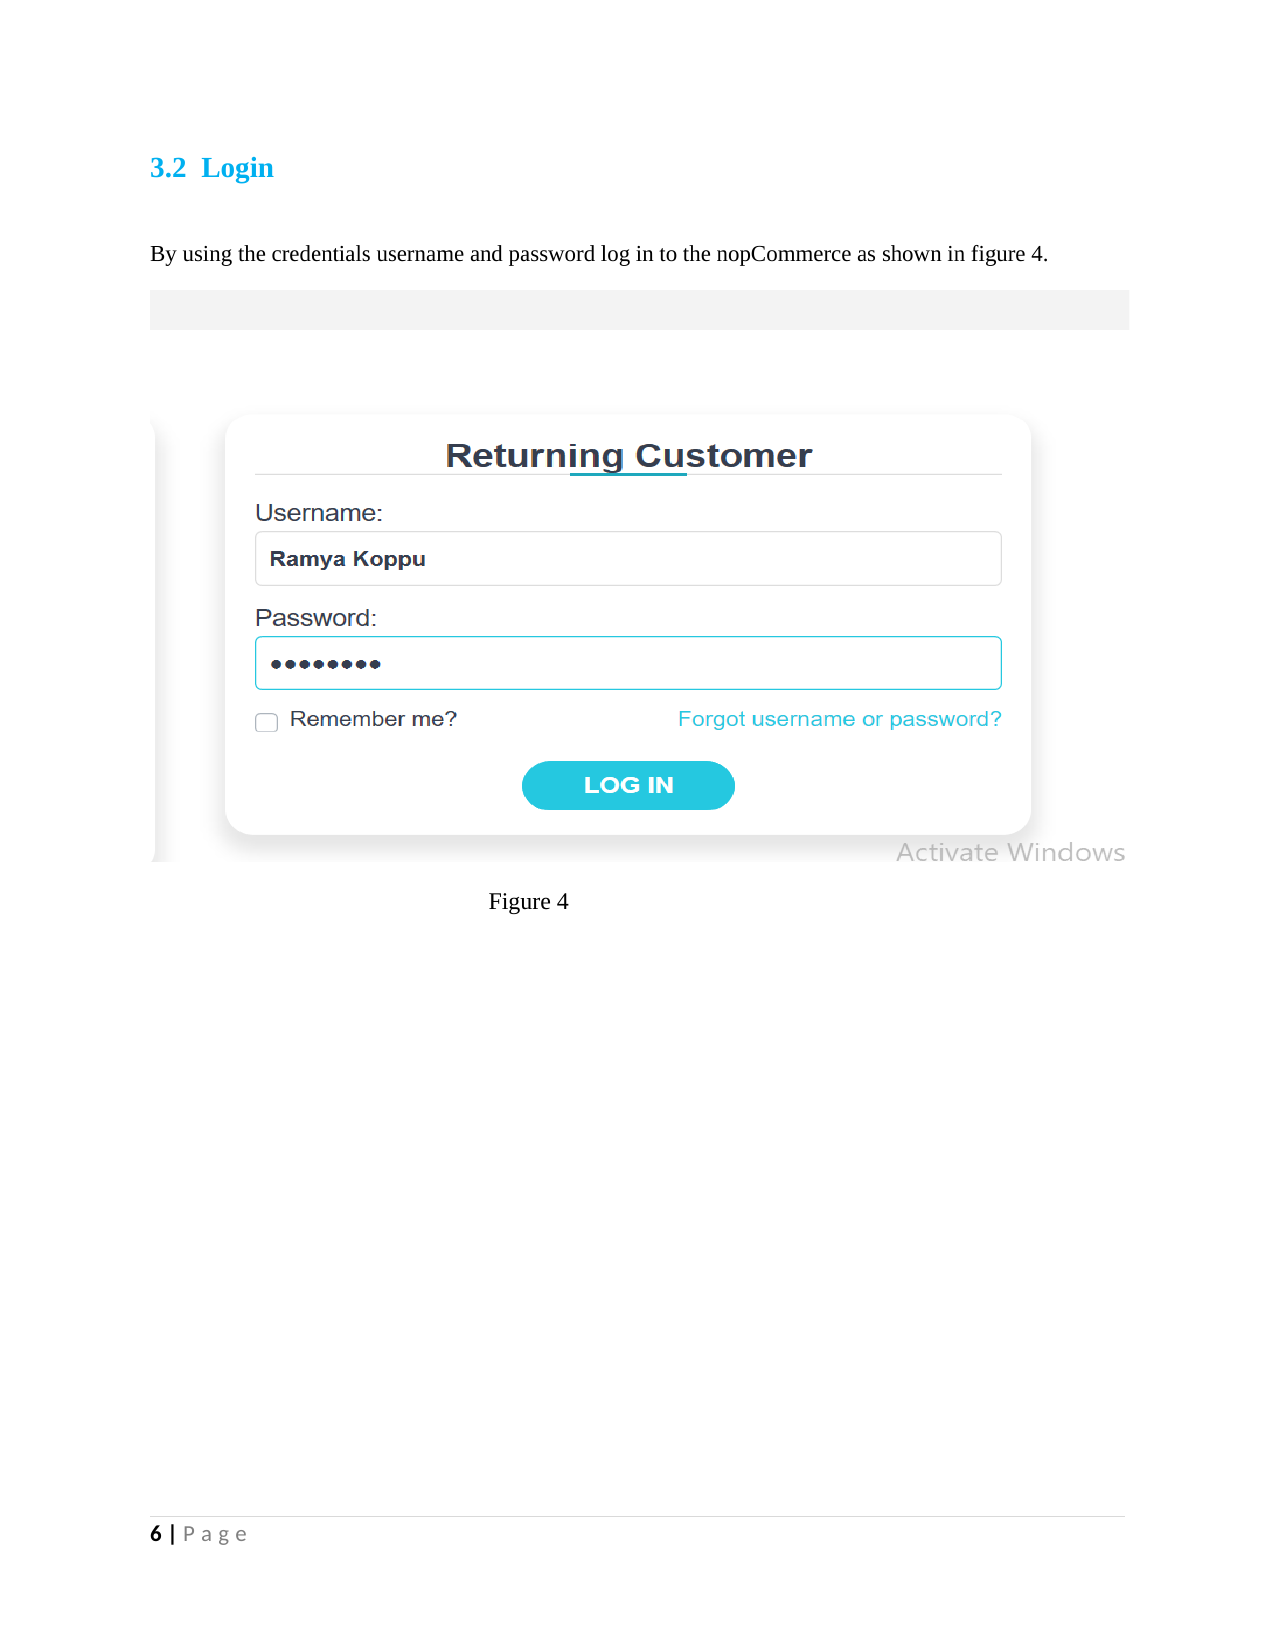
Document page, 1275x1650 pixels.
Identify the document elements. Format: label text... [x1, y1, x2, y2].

picture [150, 290, 1130, 862]
subtitle 3.2 Login [150, 150, 1125, 183]
text Figure 4 [150, 887, 1125, 914]
text By using the credentials username and password log in to the nopCommerce as shown in figure 4. [150, 239, 1125, 266]
